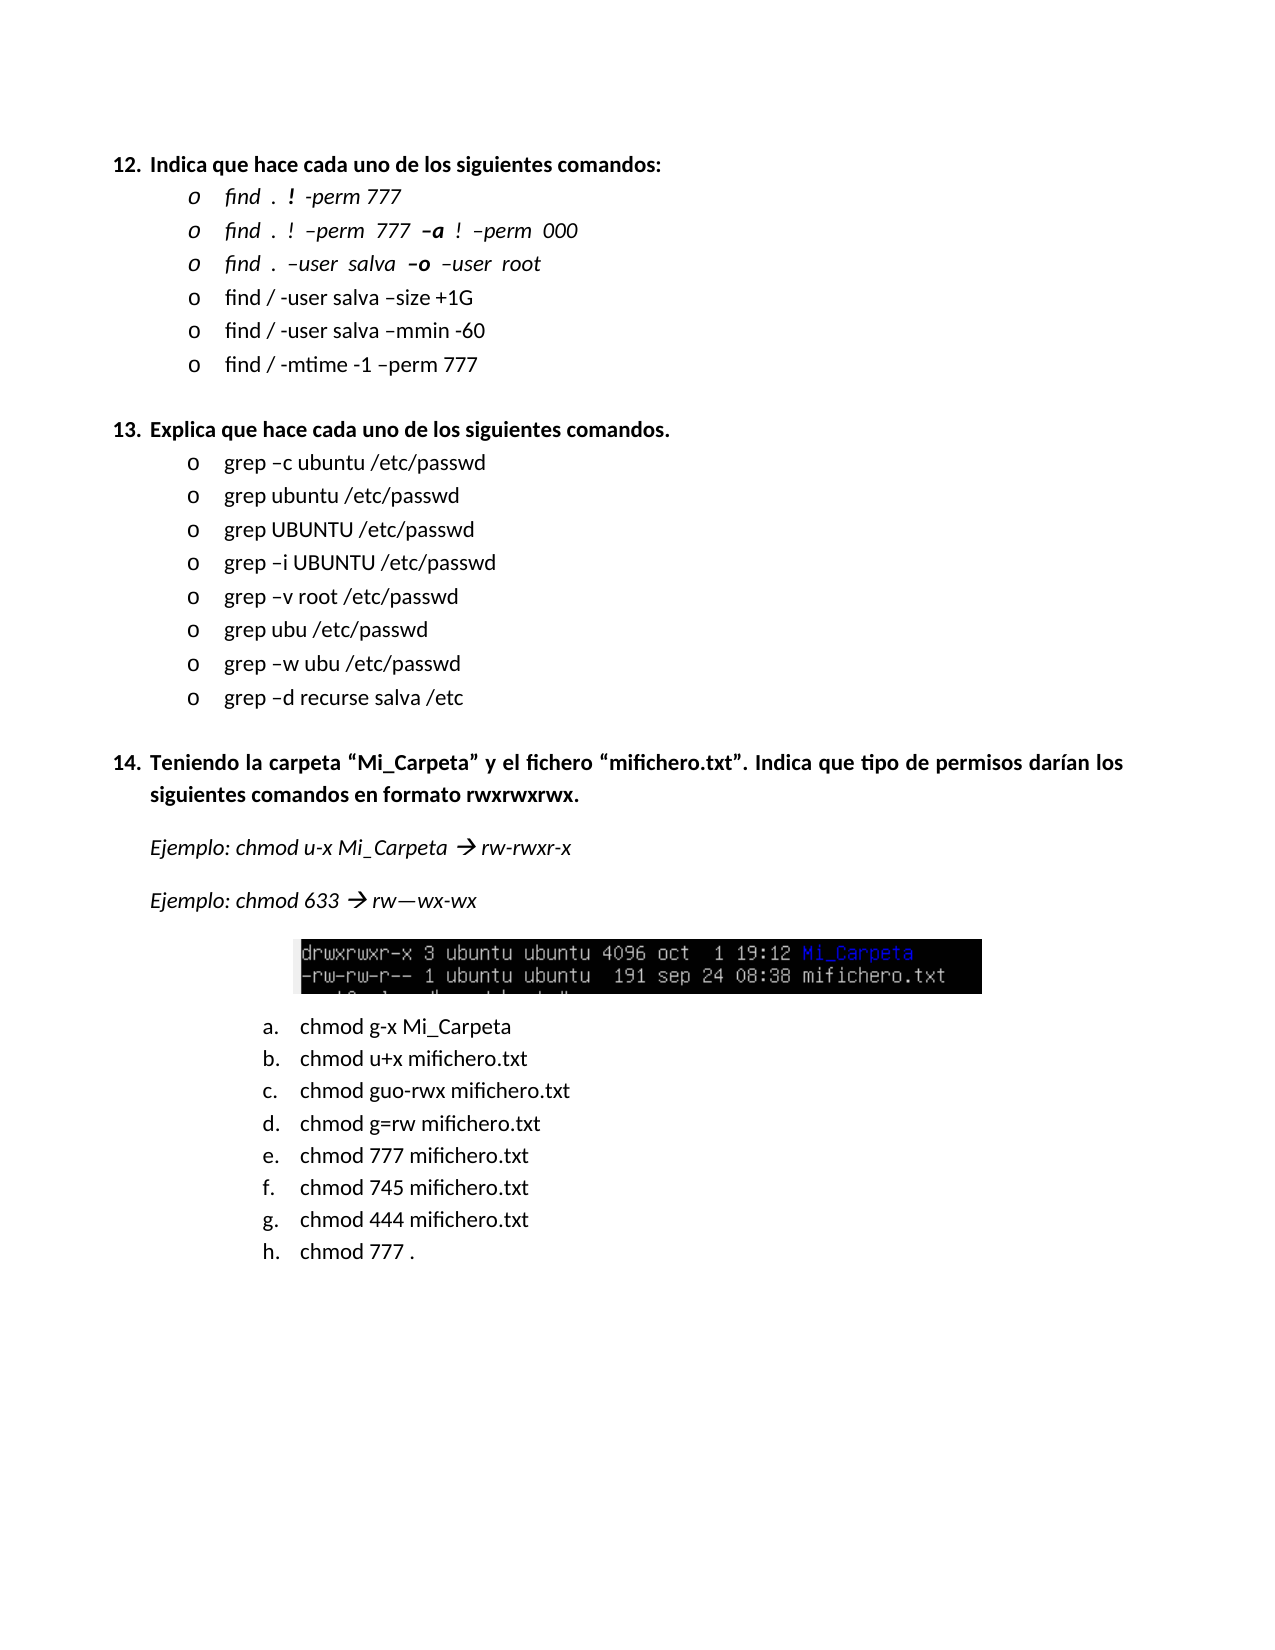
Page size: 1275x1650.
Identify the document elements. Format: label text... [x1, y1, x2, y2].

list chmod 777 . [262, 1237, 1125, 1266]
list Explica que hace cada uno de los siguientes comandos. [112, 416, 1125, 444]
list chmod u+x mifichero.txt [262, 1044, 1125, 1072]
list find . –user salva –o –user root [187, 249, 1125, 278]
list grep –c ubuntu /etc/passwd [186, 448, 1125, 477]
list grep UBUNTU /etc/passwd [186, 515, 1125, 544]
text Ejemplo: chmod 633 rw—wx-wx [150, 887, 1125, 914]
list find / -mtime -1 –perm 777 [187, 350, 1125, 379]
list grep ubuntu /etc/passwd [186, 481, 1125, 511]
list chmod guo-rwx mifichero.txt [262, 1077, 1125, 1104]
list chmod 444 mifichero.txt [262, 1205, 1125, 1233]
text Ejemplo: chmod u-x Mi_Carpeta rw-rwxr-x [150, 833, 1125, 862]
list grep –d recurse salva /etc [186, 683, 1125, 712]
list grep –v root /etc/passwd [186, 582, 1125, 611]
list grep –i UBUNTU /etc/passwd [186, 548, 1125, 578]
list chmod 745 mifichero.txt [262, 1173, 1125, 1201]
list Teniendo la carpeta “Mi_Carpeta” y el fichero “mifichero.txt”. Indica que tipo de permisos darían los siguientes comandos en formato rwxrwxrwx. [112, 748, 1125, 808]
list find / -user salva –mmin -60 [187, 316, 1125, 346]
list chmod g=rw mifichero.txt [262, 1109, 1125, 1137]
list chmod g-x Mi_Carpeta [262, 1012, 1125, 1040]
picture [293, 939, 982, 994]
list chmod 777 mifichero.txt [262, 1141, 1125, 1169]
list Indica que hace cada uno de los siguientes comandos: [112, 150, 1125, 178]
list find / -user salva –size +1G [187, 283, 1125, 312]
list find . ! -perm 777 [187, 182, 1125, 211]
list grep ubu /etc/passwd [186, 616, 1125, 645]
list find . ! –perm 777 –a ! –perm 000 [187, 216, 1125, 245]
list grep –w ubu /etc/passwd [186, 649, 1125, 678]
